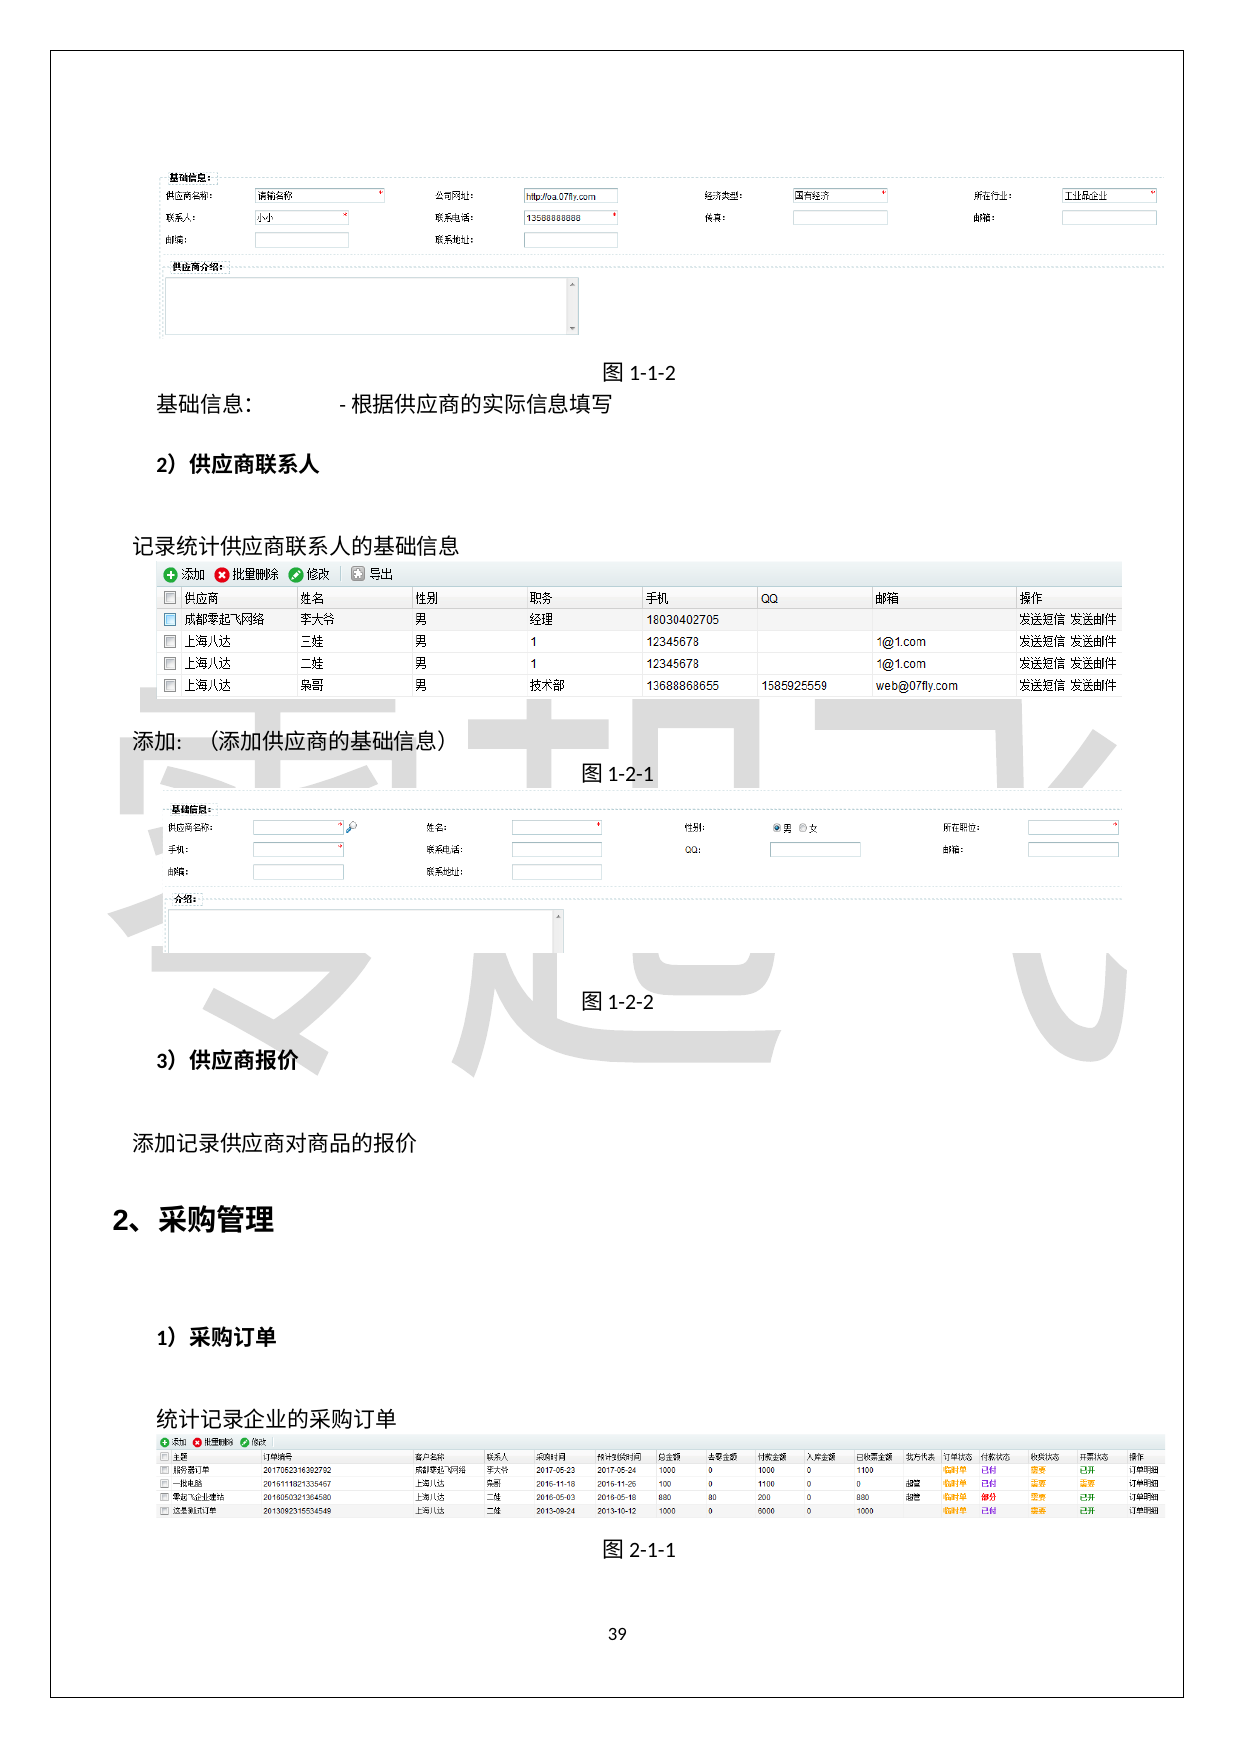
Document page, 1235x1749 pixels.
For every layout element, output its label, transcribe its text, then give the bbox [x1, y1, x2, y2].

subtitle 2）供应商联系人 [112, 446, 1122, 479]
text 记录统计供应商联系人的基础信息 [112, 528, 1122, 561]
subtitle 2、采购管理 [112, 1185, 1122, 1250]
text 图1-2-1 [112, 756, 1122, 788]
text 基础信息： - 根据供应商的实际信息填写 [112, 387, 1122, 419]
text 统计记录企业的采购订单 [112, 1402, 1122, 1434]
text 图1-1-2 [112, 354, 1122, 387]
subtitle 1）采购订单 [112, 1319, 1122, 1352]
picture [156, 561, 1122, 699]
picture [156, 159, 1164, 339]
text 图2-1-1 [112, 1532, 1122, 1564]
subtitle 3）供应商报价 [112, 1043, 1122, 1076]
picture [156, 1434, 1166, 1522]
text 添加: （添加供应商的基础信息） [112, 723, 1122, 756]
text 添加记录供应商对商品的报价 [112, 1125, 1122, 1158]
text 图1-2-2 [112, 983, 1122, 1016]
picture [162, 788, 1122, 953]
